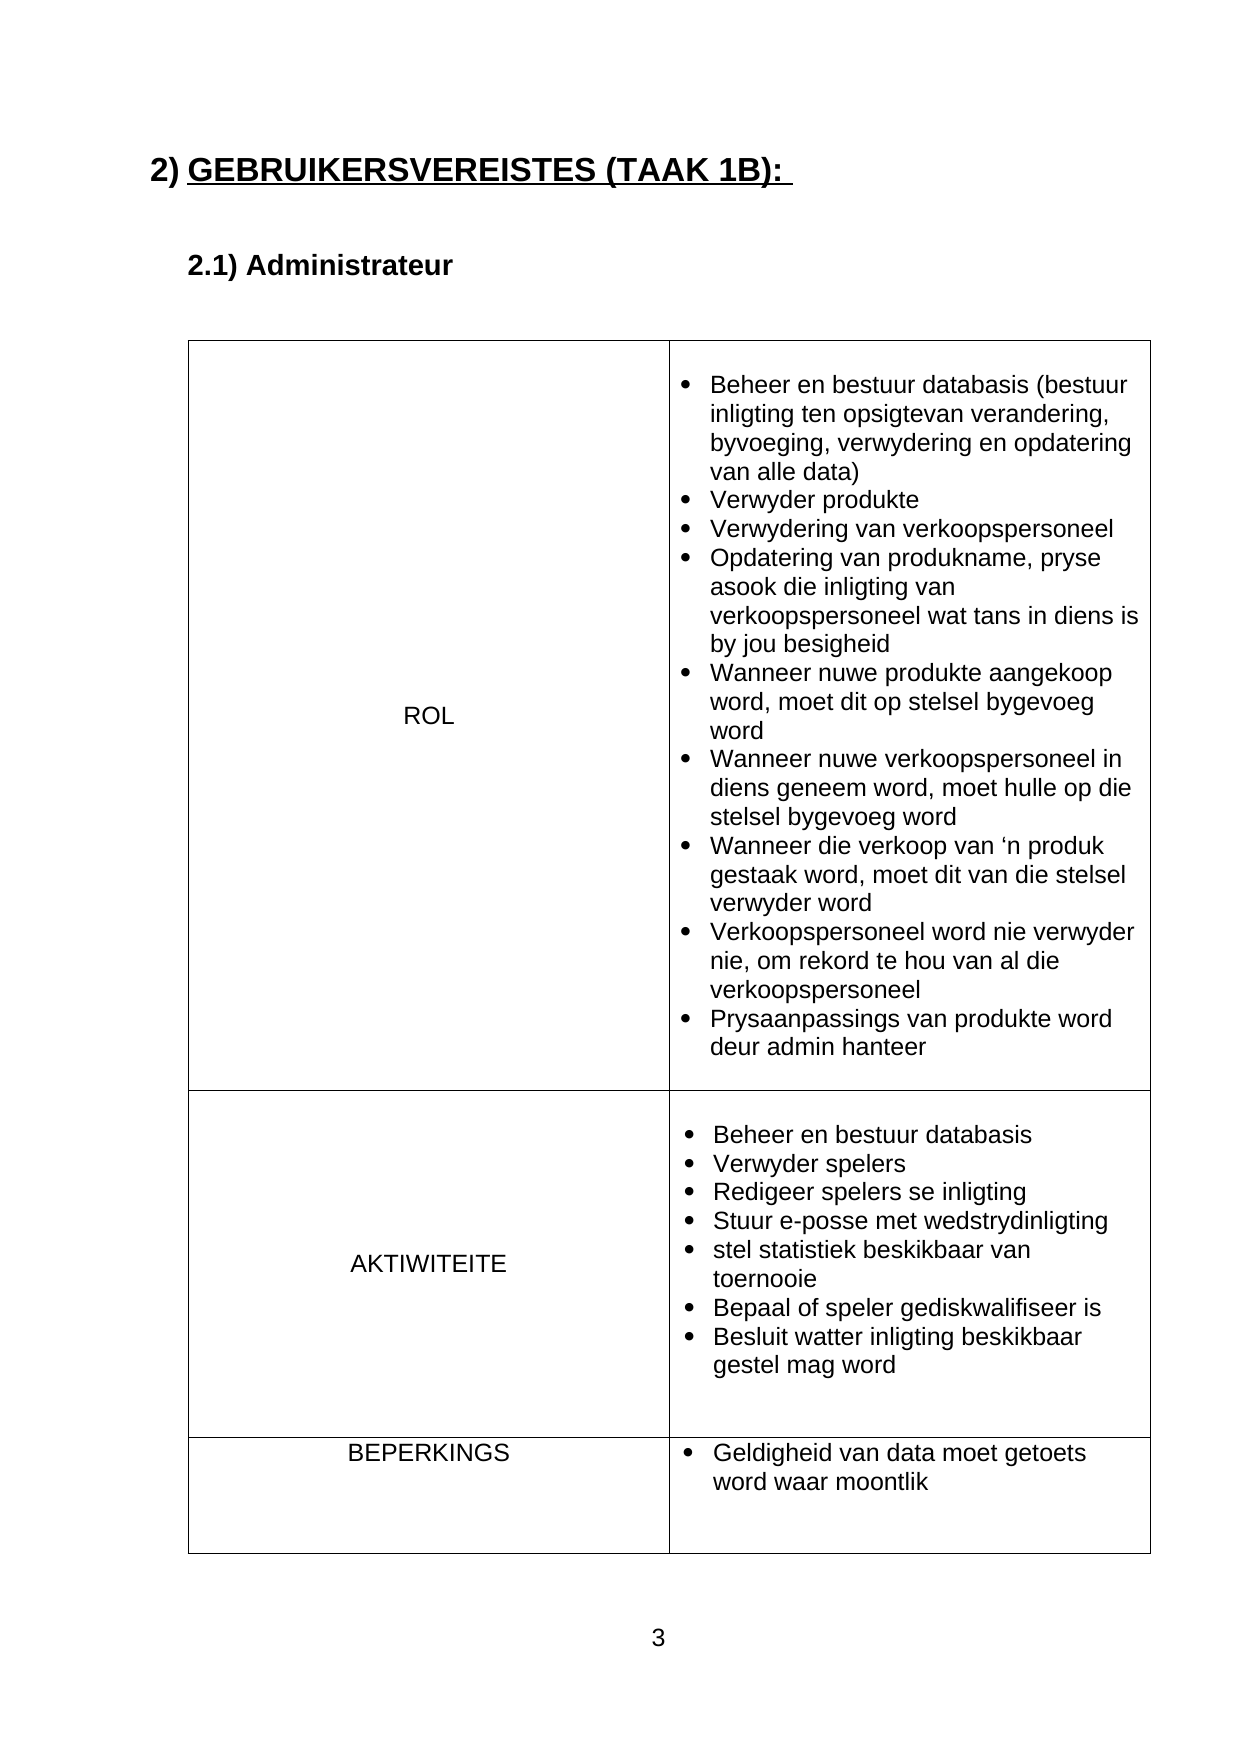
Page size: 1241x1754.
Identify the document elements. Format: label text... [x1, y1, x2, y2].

subtitle Gebruikersvereistes (TAAK 1B): [150, 150, 1167, 188]
table_cell Geldigheid van data moet getoets word waar moontlik [670, 1438, 1150, 1553]
table_header Beheer en bestuur databasis (bestuur inligting ten opsigtevan verandering, byvoeging, verwydering en opdatering van alle data) Verwyder produkte Verwydering van verkoopspersoneel Opdatering van produkname, pryse asook die inligting van verkoopspersoneel wat tans in diens is by jou besigheid Wanneer nuwe produkte aangekoop word, moet dit op stelsel bygevoeg word Wanneer nuwe verkoopspersoneel in diens geneem word, moet hulle op die stelsel bygevoeg word Wanneer die verkoop van ‘n produk gestaak word, moet dit van die stelsel verwyder word Verkoopspersoneel word nie verwyder nie, om rekord te hou van al die verkoopspersoneel Prysaanpassings van produkte word deur admin hanteer [670, 341, 1150, 1090]
table_header ROL [189, 341, 669, 1090]
table_cell Beheer en bestuur databasis Verwyder spelers Redigeer spelers se inligting Stuur e-posse met wedstrydinligting stel statistiek beskikbaar van toernooie Bepaal of speler gediskwalifiseer is Besluit watter inligting beskikbaar gestel mag word [670, 1091, 1150, 1437]
subtitle 2.1) Administrateur [187, 248, 1167, 282]
table_cell BEPERKINGS [189, 1438, 669, 1553]
table_cell AKTIWITEITE [189, 1091, 669, 1437]
